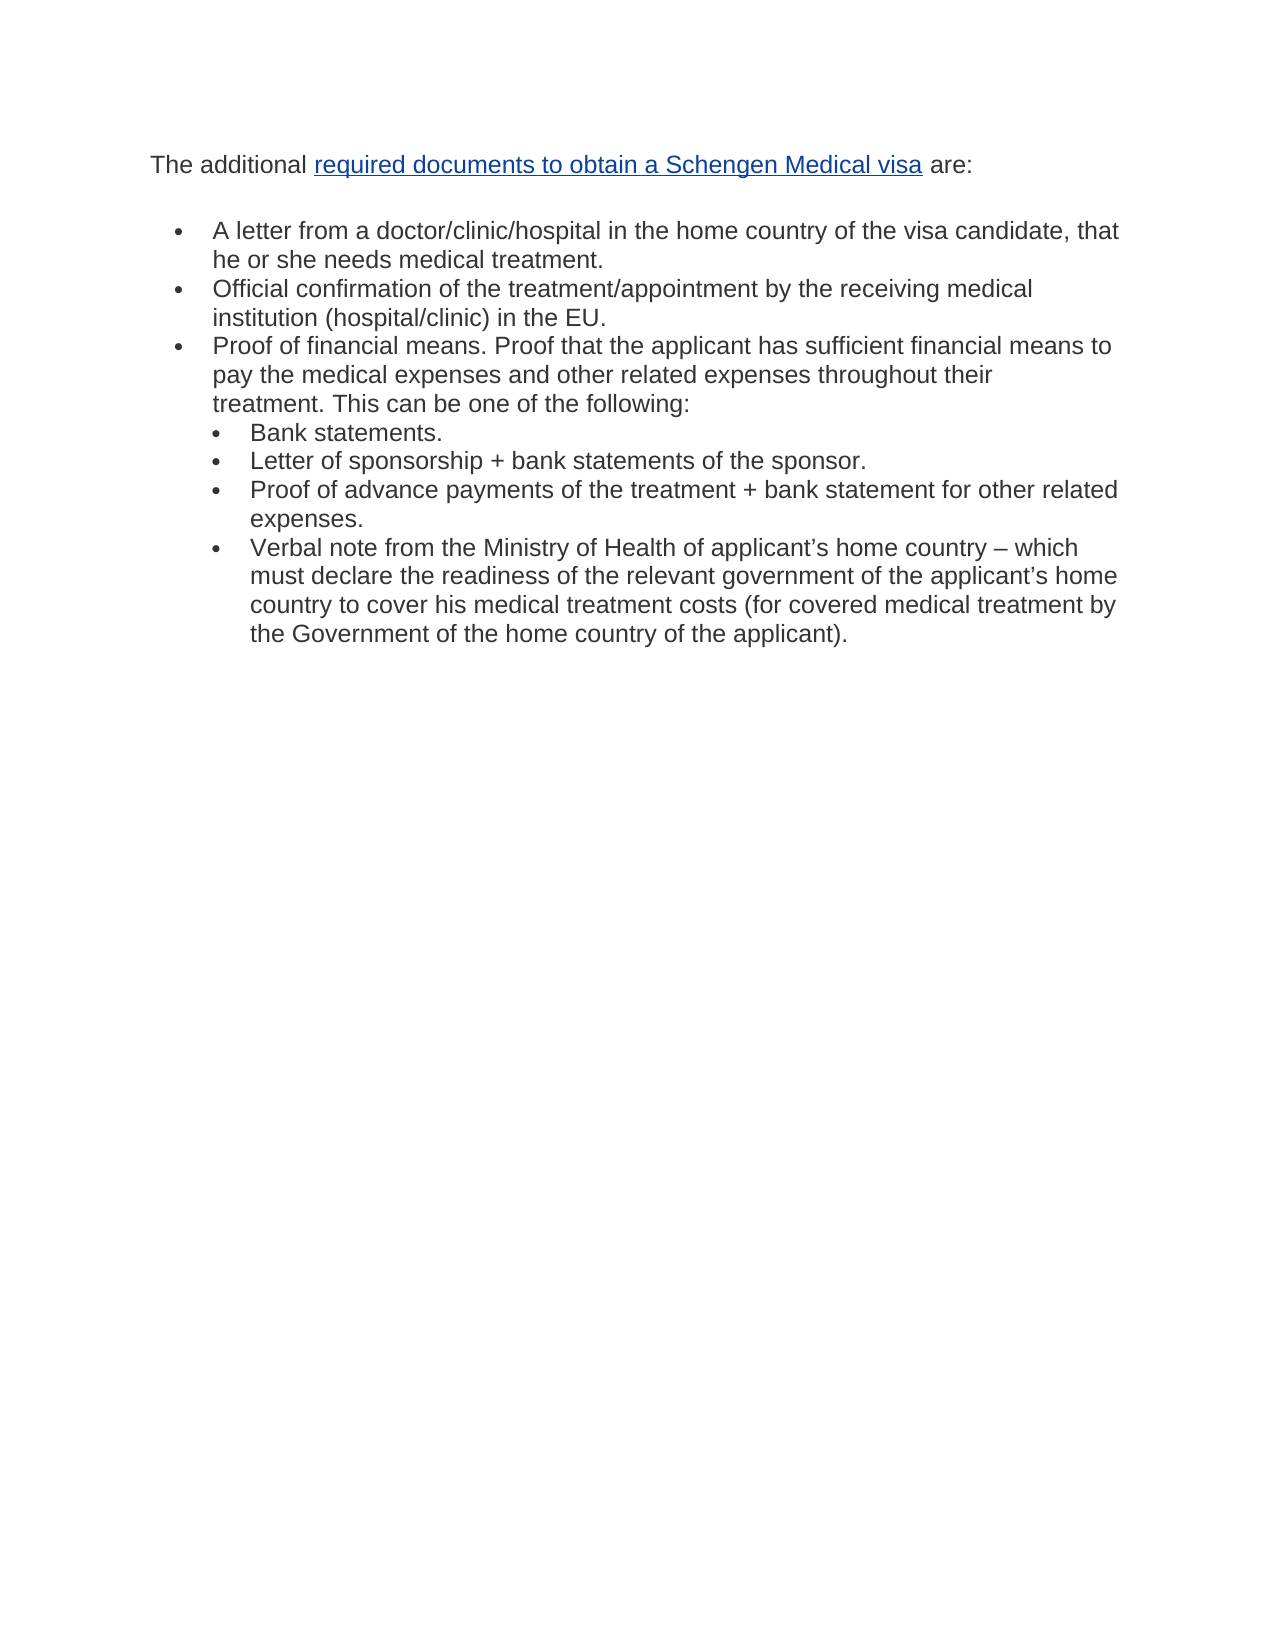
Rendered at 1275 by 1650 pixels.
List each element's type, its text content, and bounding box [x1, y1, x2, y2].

list Letter of sponsorship + bank statements of the sponsor. [212, 446, 1125, 475]
list A letter from a doctor/clinic/hospital in the home country of the visa candidate, that he or she needs medical treatment. [175, 216, 1125, 274]
list Official confirmation of the treatment/appointment by the receiving medical institution (hospital/clinic) in the EU. [175, 274, 1125, 331]
list Proof of advance payments of the treatment + bank statement for other related expenses. [212, 475, 1125, 532]
list Proof of financial means. Proof that the applicant has sufficient financial means to pay the medical expenses and other related expenses throughout their treatment. This can be one of the following: [175, 331, 1125, 417]
list Bank statements. [212, 417, 1125, 446]
list Verbal note from the Ministry of Health of applicant’s home country – which must declare the readiness of the relevant government of the applicant’s home country to cover his medical treatment costs (for covered medical treatment by the Government of the home country of the applicant). [212, 532, 1125, 647]
text The additional required documents to obtain a Schengen Medical visa are: [150, 150, 1125, 179]
